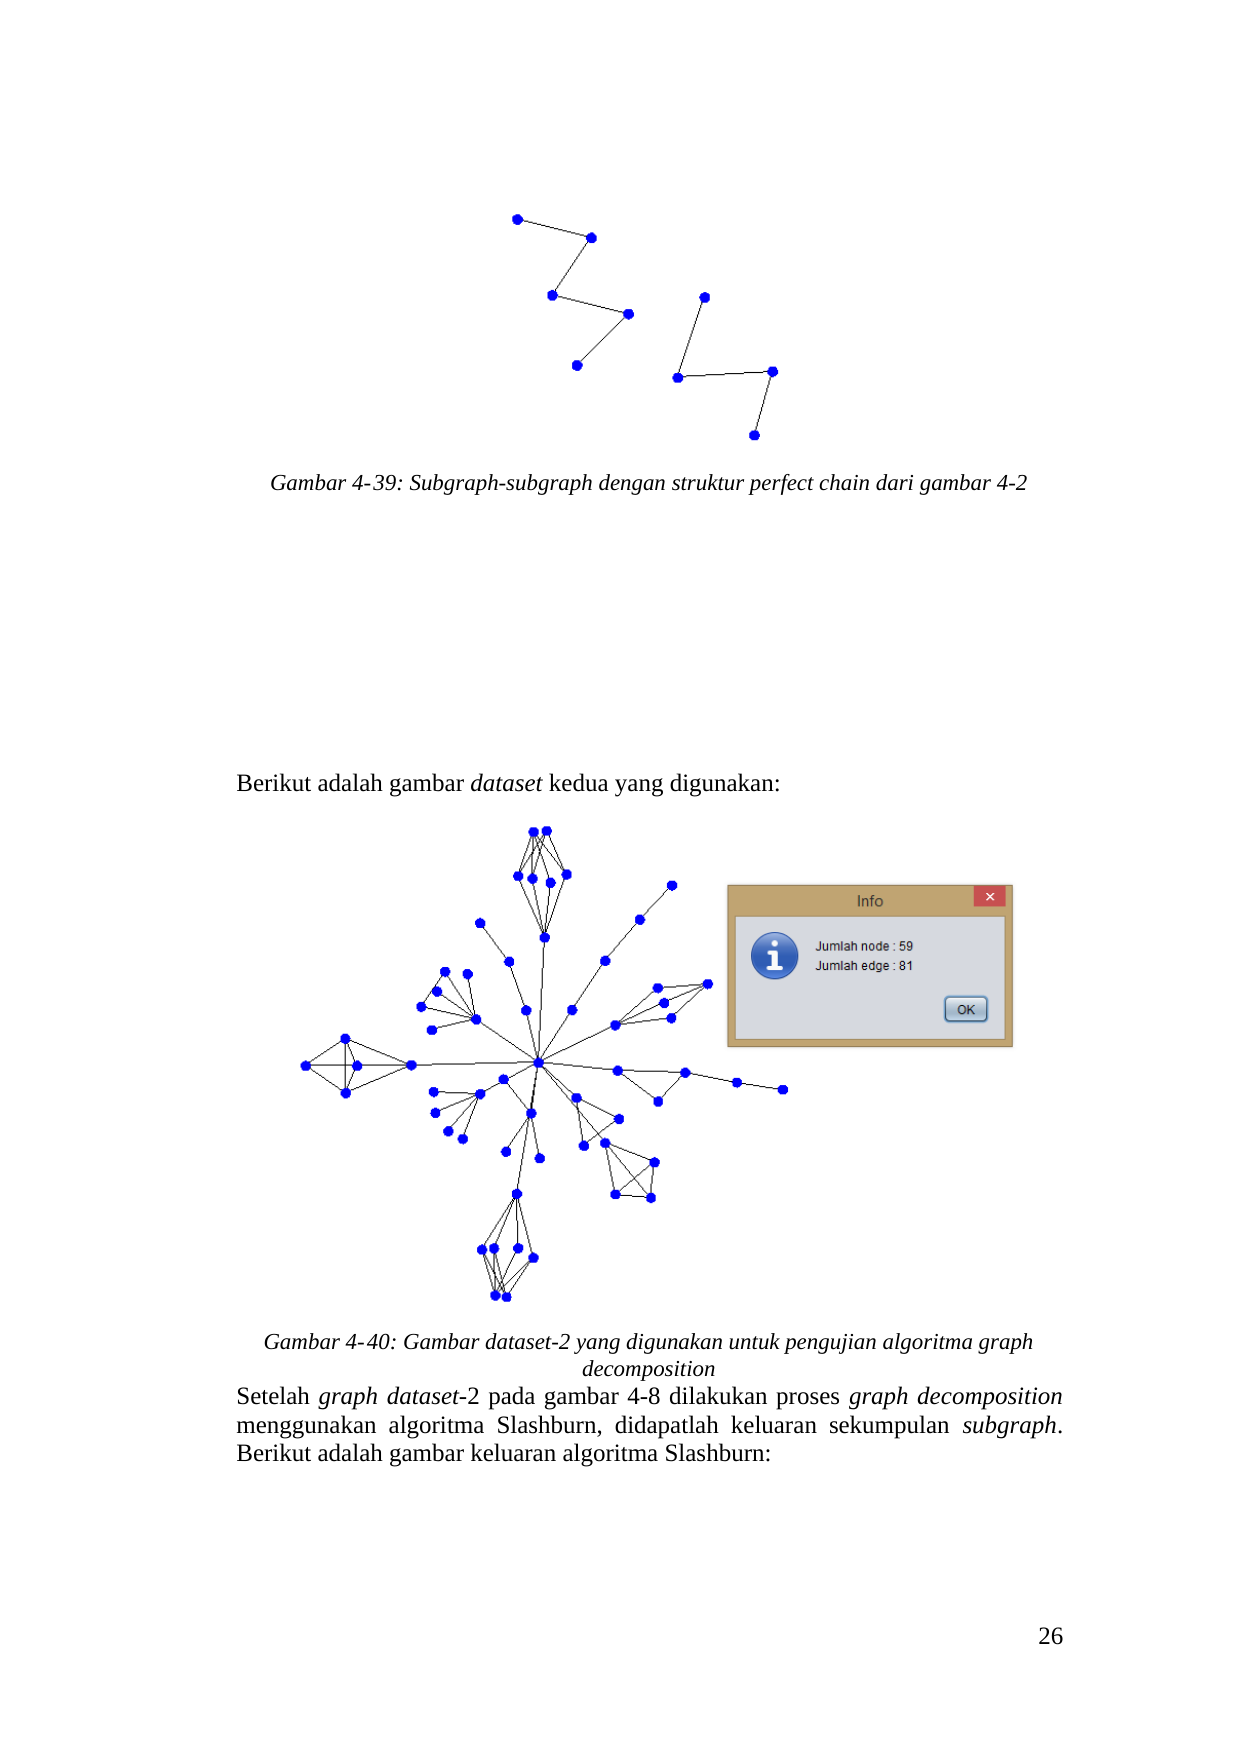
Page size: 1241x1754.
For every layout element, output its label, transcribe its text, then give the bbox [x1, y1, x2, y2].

picture [491, 177, 808, 453]
text Setelah graph dataset-2 pada gambar 4-8 dilakukan proses graph decomposition menggunakan algoritma Slashburn, didapatlah keluaran sekumpulan subgraph. Berikut adalah gambar keluaran algoritma Slashburn: [236, 1381, 1063, 1467]
text Berikut adalah gambar dataset kedua yang digunakan: [236, 768, 1063, 797]
picture [278, 813, 1021, 1312]
